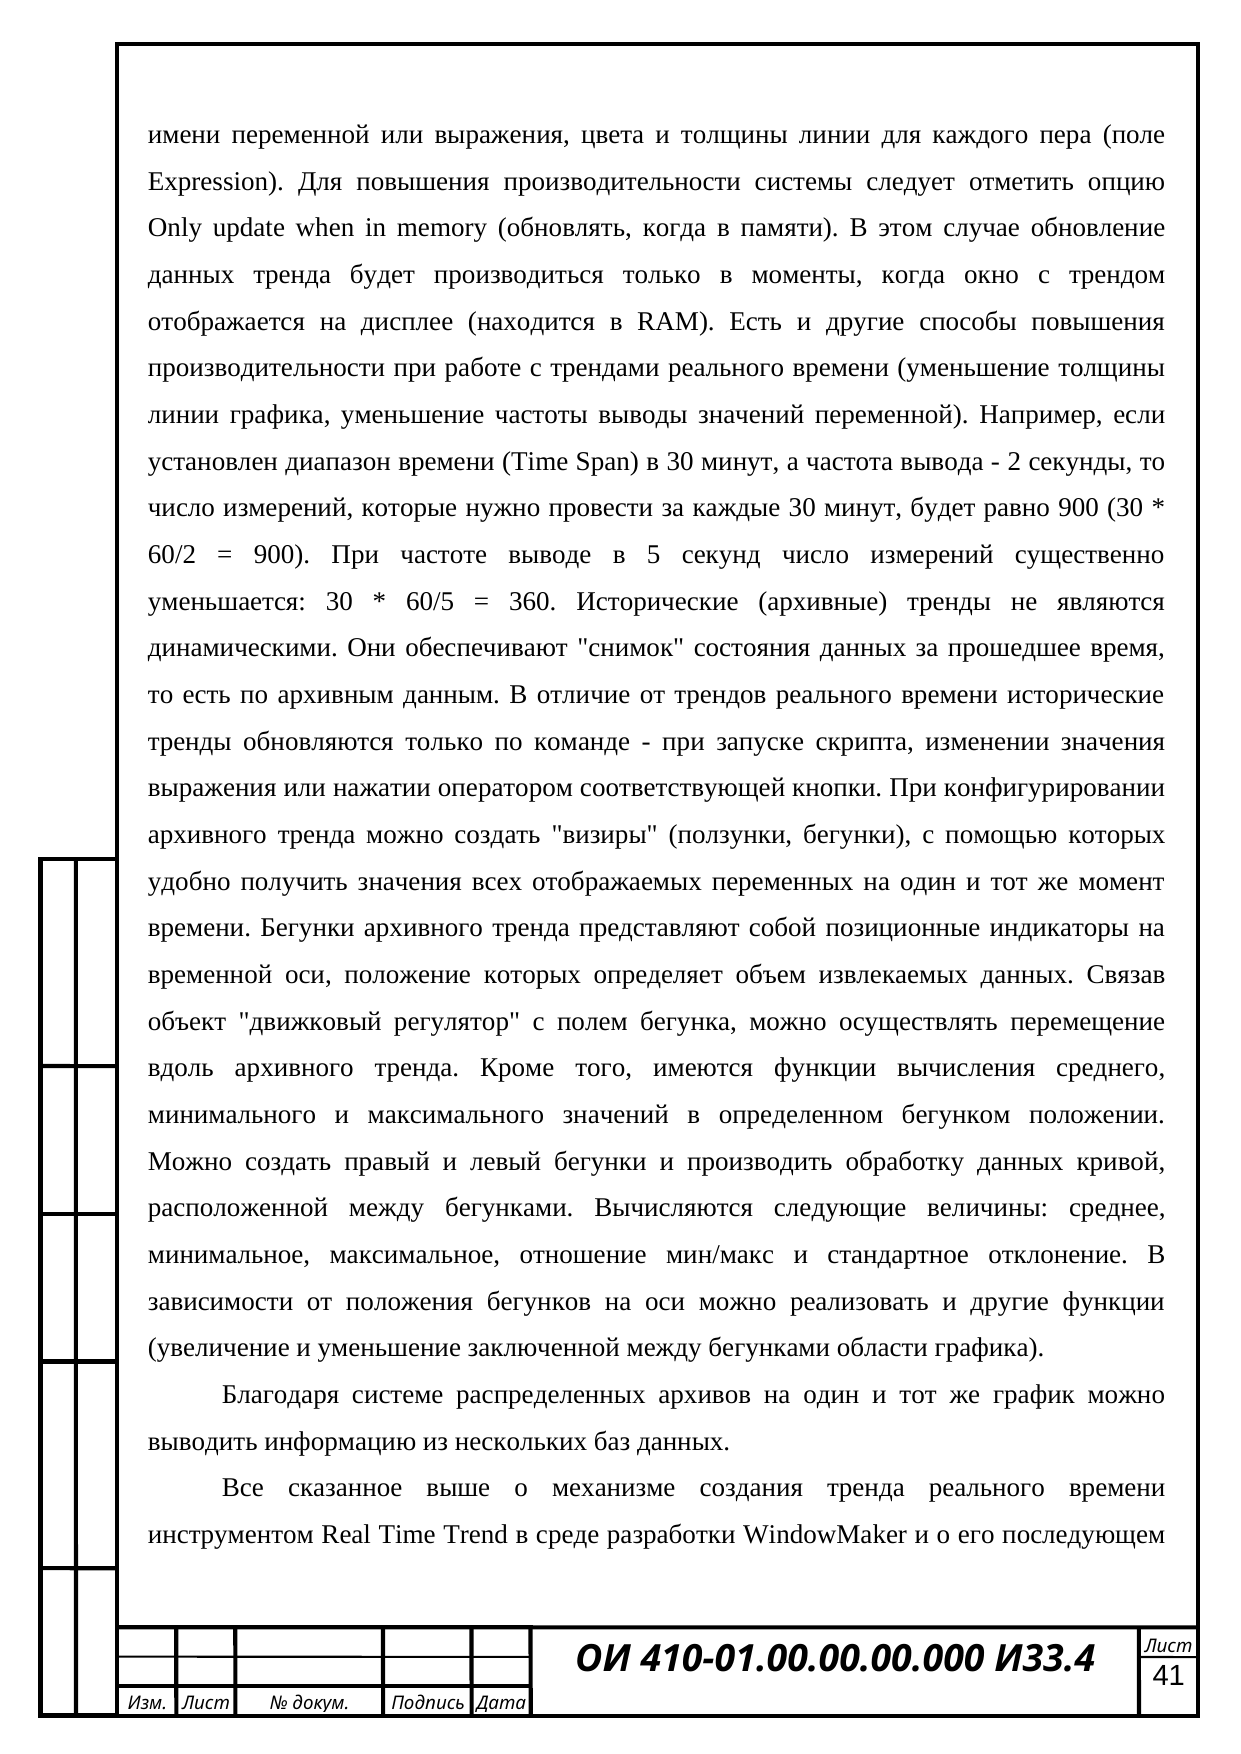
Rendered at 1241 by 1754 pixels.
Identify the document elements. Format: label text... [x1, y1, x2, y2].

text Благодаря системе распределенных архивов на один и тот же график можно выводить информацию из нескольких баз данных. [148, 1378, 1167, 1456]
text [148, 118, 1167, 1363]
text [148, 1471, 1167, 1549]
